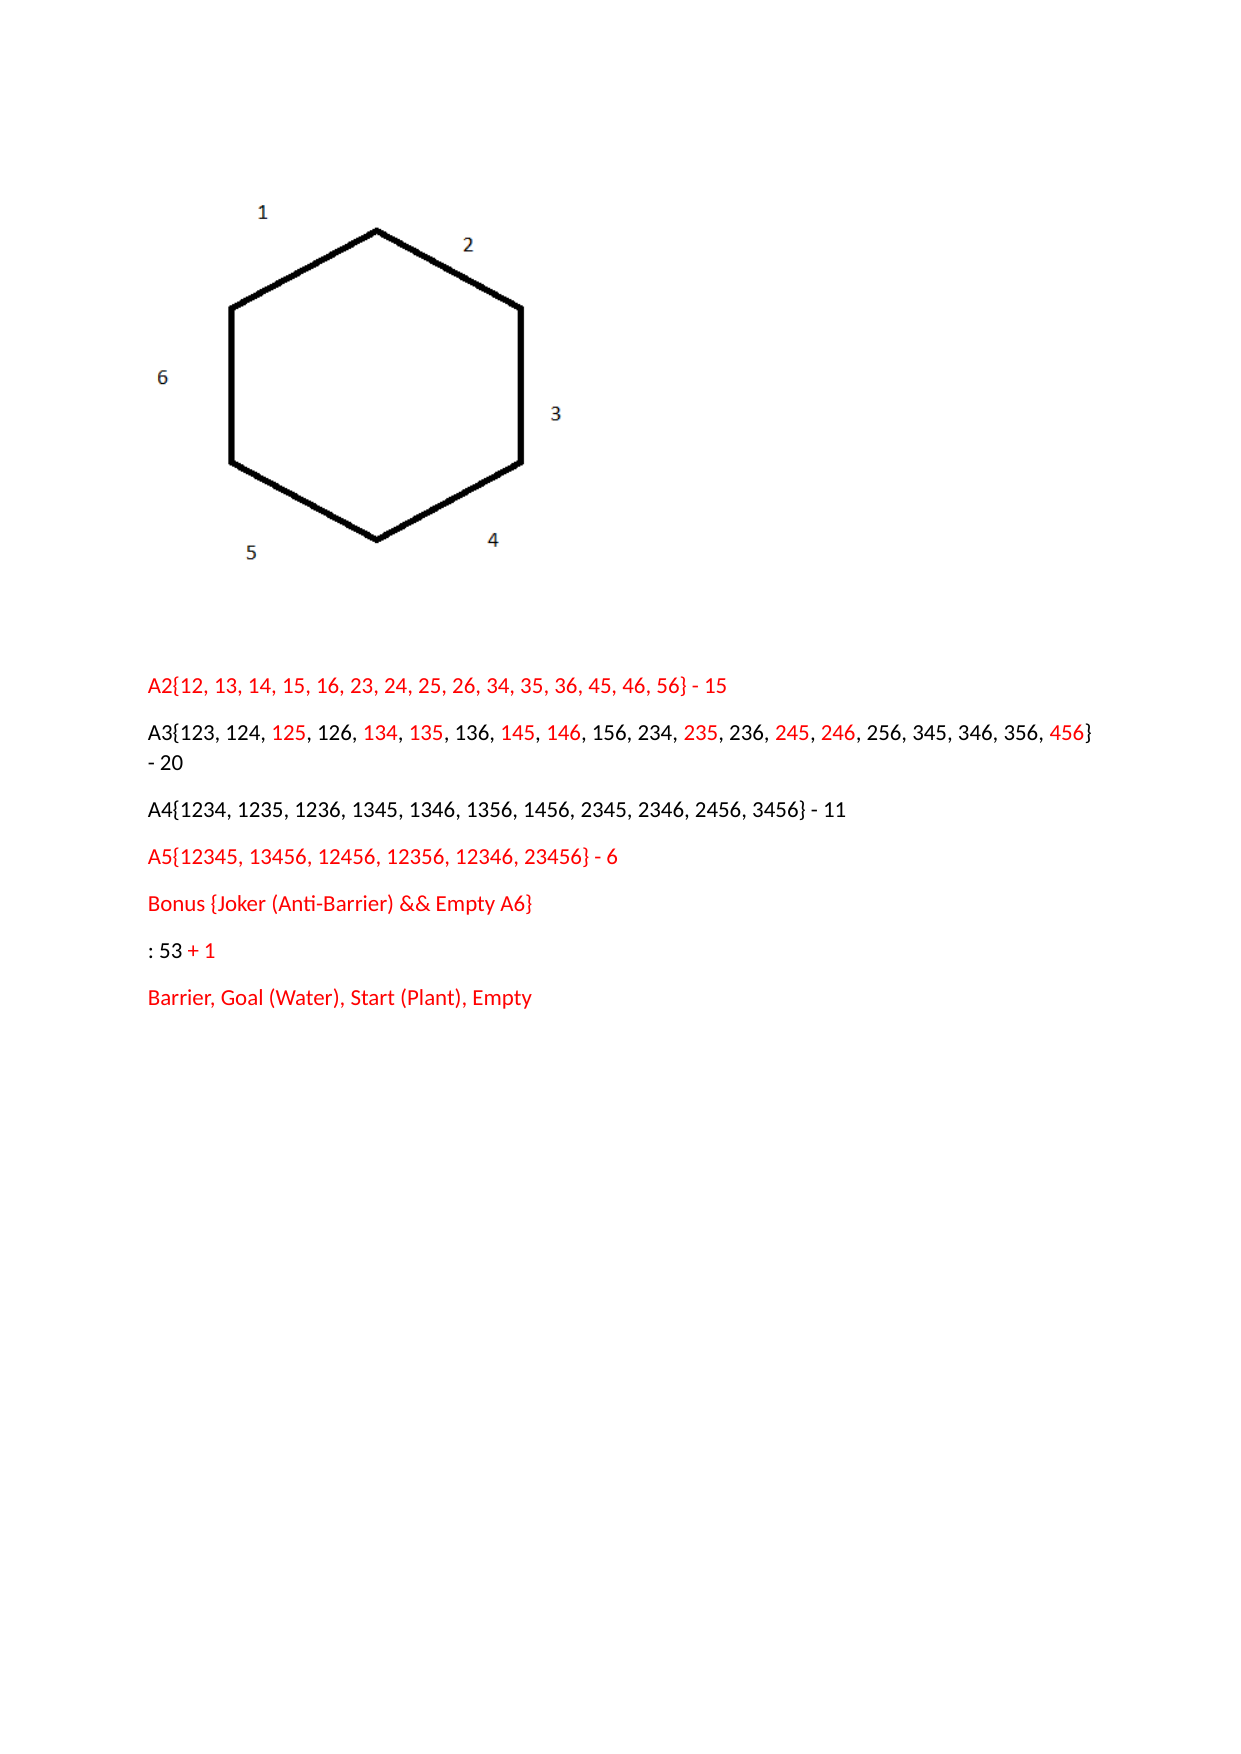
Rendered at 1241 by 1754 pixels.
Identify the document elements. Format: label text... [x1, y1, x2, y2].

text A5{12345, 13456, 12456, 12356, 12346, 23456} - 6 [148, 842, 1093, 870]
text : 53 + 1 [148, 936, 1093, 964]
text Barrier, Goal (Water), Start (Plant), Empty [148, 983, 1093, 1011]
text A3{123, 124, 125, 126, 134, 135, 136, 145, 146, 156, 234, 235, 236, 245, 246, 256, 345, 346, 356, 456} - 20 [148, 718, 1093, 776]
text A2{12, 13, 14, 15, 16, 23, 24, 25, 26, 34, 35, 36, 45, 46, 56} - 15 [148, 671, 1093, 699]
picture [147, 194, 593, 577]
text A4{1234, 1235, 1236, 1345, 1346, 1356, 1456, 2345, 2346, 2456, 3456} - 11 [148, 795, 1093, 823]
text Bonus {Joker (Anti-Barrier) && Empty A6} [148, 889, 1093, 917]
